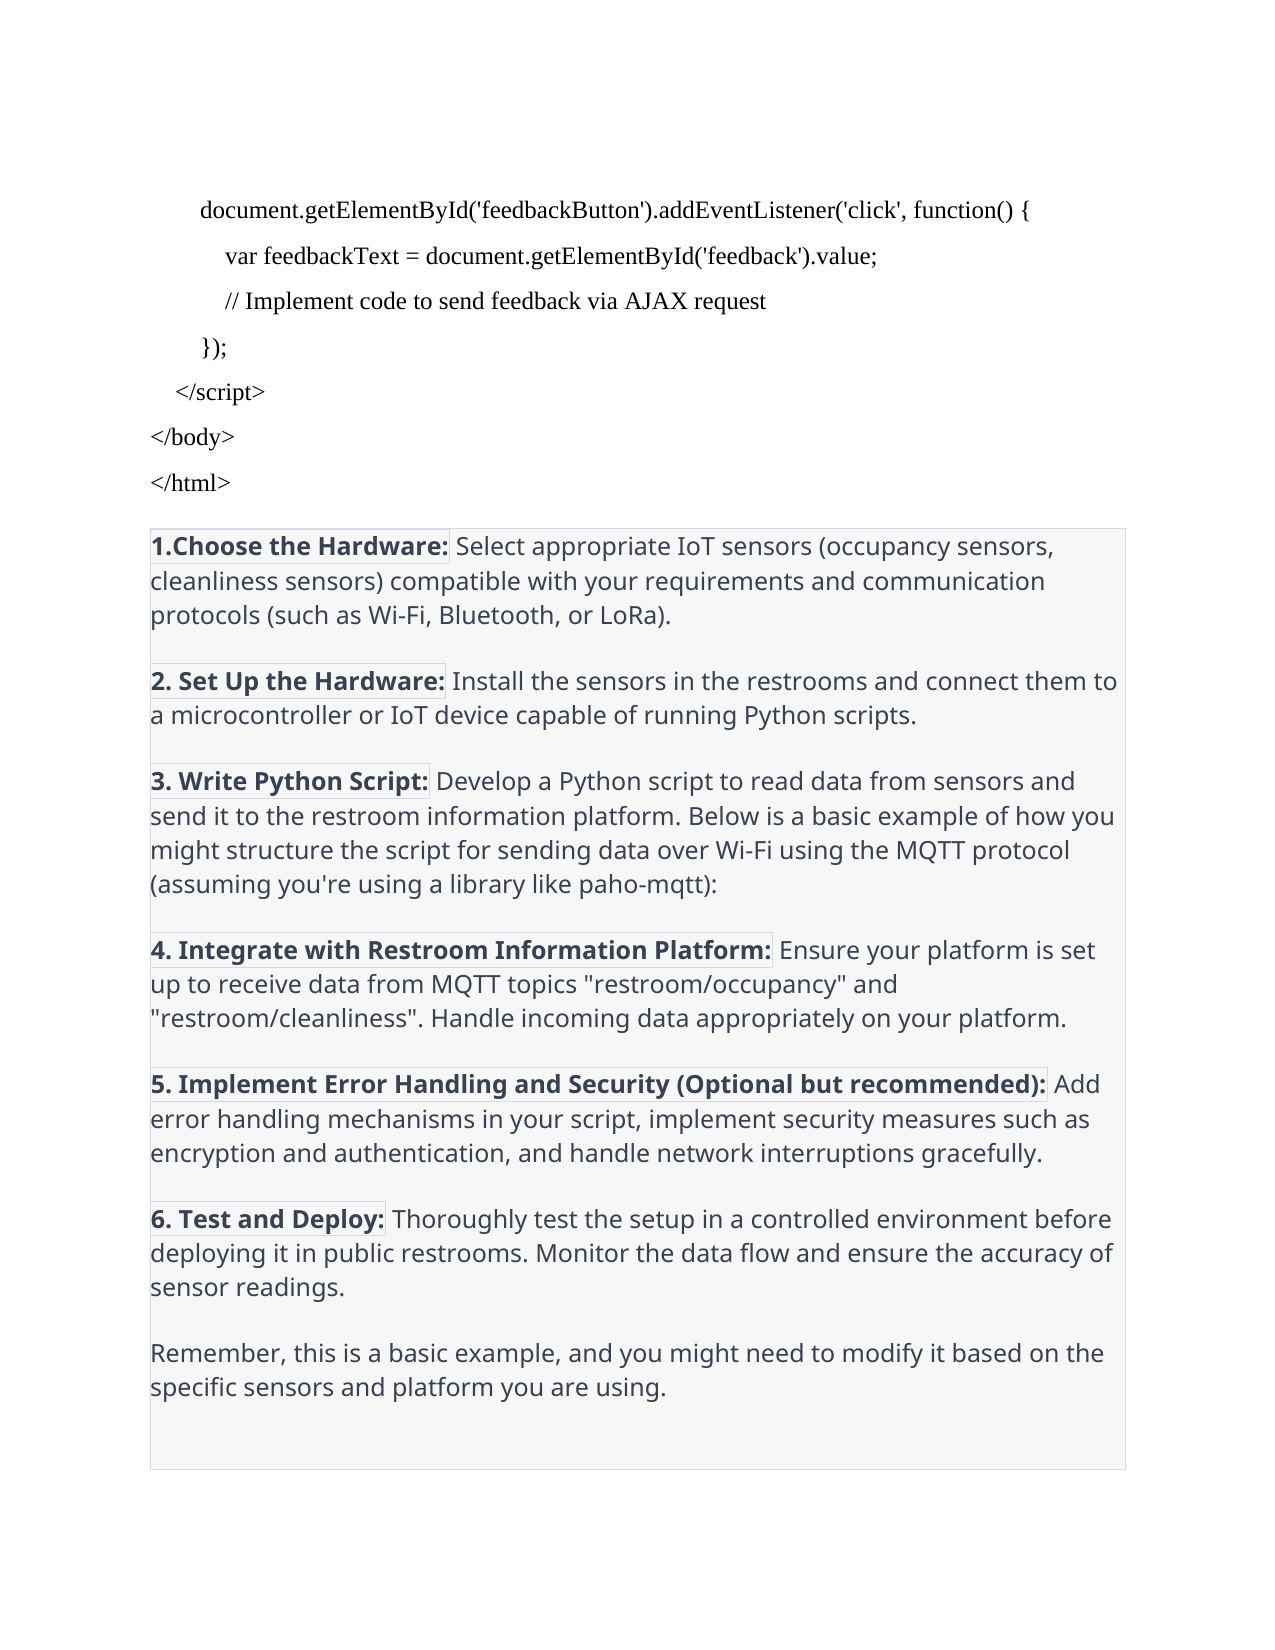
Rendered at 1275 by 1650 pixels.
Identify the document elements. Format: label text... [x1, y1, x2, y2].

text var feedbackText = document.getElementById('feedback').value; [150, 241, 1125, 269]
text // Implement code to send feedback via AJAX request [150, 286, 1125, 315]
text }); [150, 332, 1125, 360]
text </body> [150, 422, 1125, 451]
text 3. Write Python Script: Develop a Python script to read data from sensors and send it to the restroom information platform. Below is a basic example of how you might structure the script for sending data over Wi-Fi using the MQTT protocol (assuming you're using a library like paho-mqtt): [151, 763, 1125, 901]
text 5. Implement Error Handling and Security (Optional but recommended): Add error handling mechanisms in your script, implement security measures such as encryption and authentication, and handle network interruptions gracefully. [151, 1066, 1125, 1169]
text </html> [150, 468, 1125, 497]
text </script> [150, 377, 1125, 406]
text 1.Choose the Hardware: Select appropriate IoT sensors (occupancy sensors, cleanliness sensors) compatible with your requirements and communication protocols (such as Wi-Fi, Bluetooth, or LoRa). [151, 529, 1125, 632]
text 2. Set Up the Hardware: Install the sensors in the restrooms and connect them to a microcontroller or IoT device capable of running Python scripts. [151, 662, 1125, 732]
text 4. Integrate with Restroom Information Platform: Ensure your platform is set up to receive data from MQTT topics "restroom/occupancy" and "restroom/cleanliness". Handle incoming data appropriately on your platform. [151, 931, 1125, 1035]
text Remember, this is a basic example, and you might need to modify it based on the specific sensors and platform you are using. [151, 1335, 1125, 1403]
text 6. Test and Deploy: Thoroughly test the setup in a controlled environment before deploying it in public restrooms. Monitor the data flow and ensure the accuracy of sensor readings. [151, 1200, 1125, 1304]
text document.getElementById('feedbackButton').addEventListener('click', function() { [150, 195, 1125, 224]
